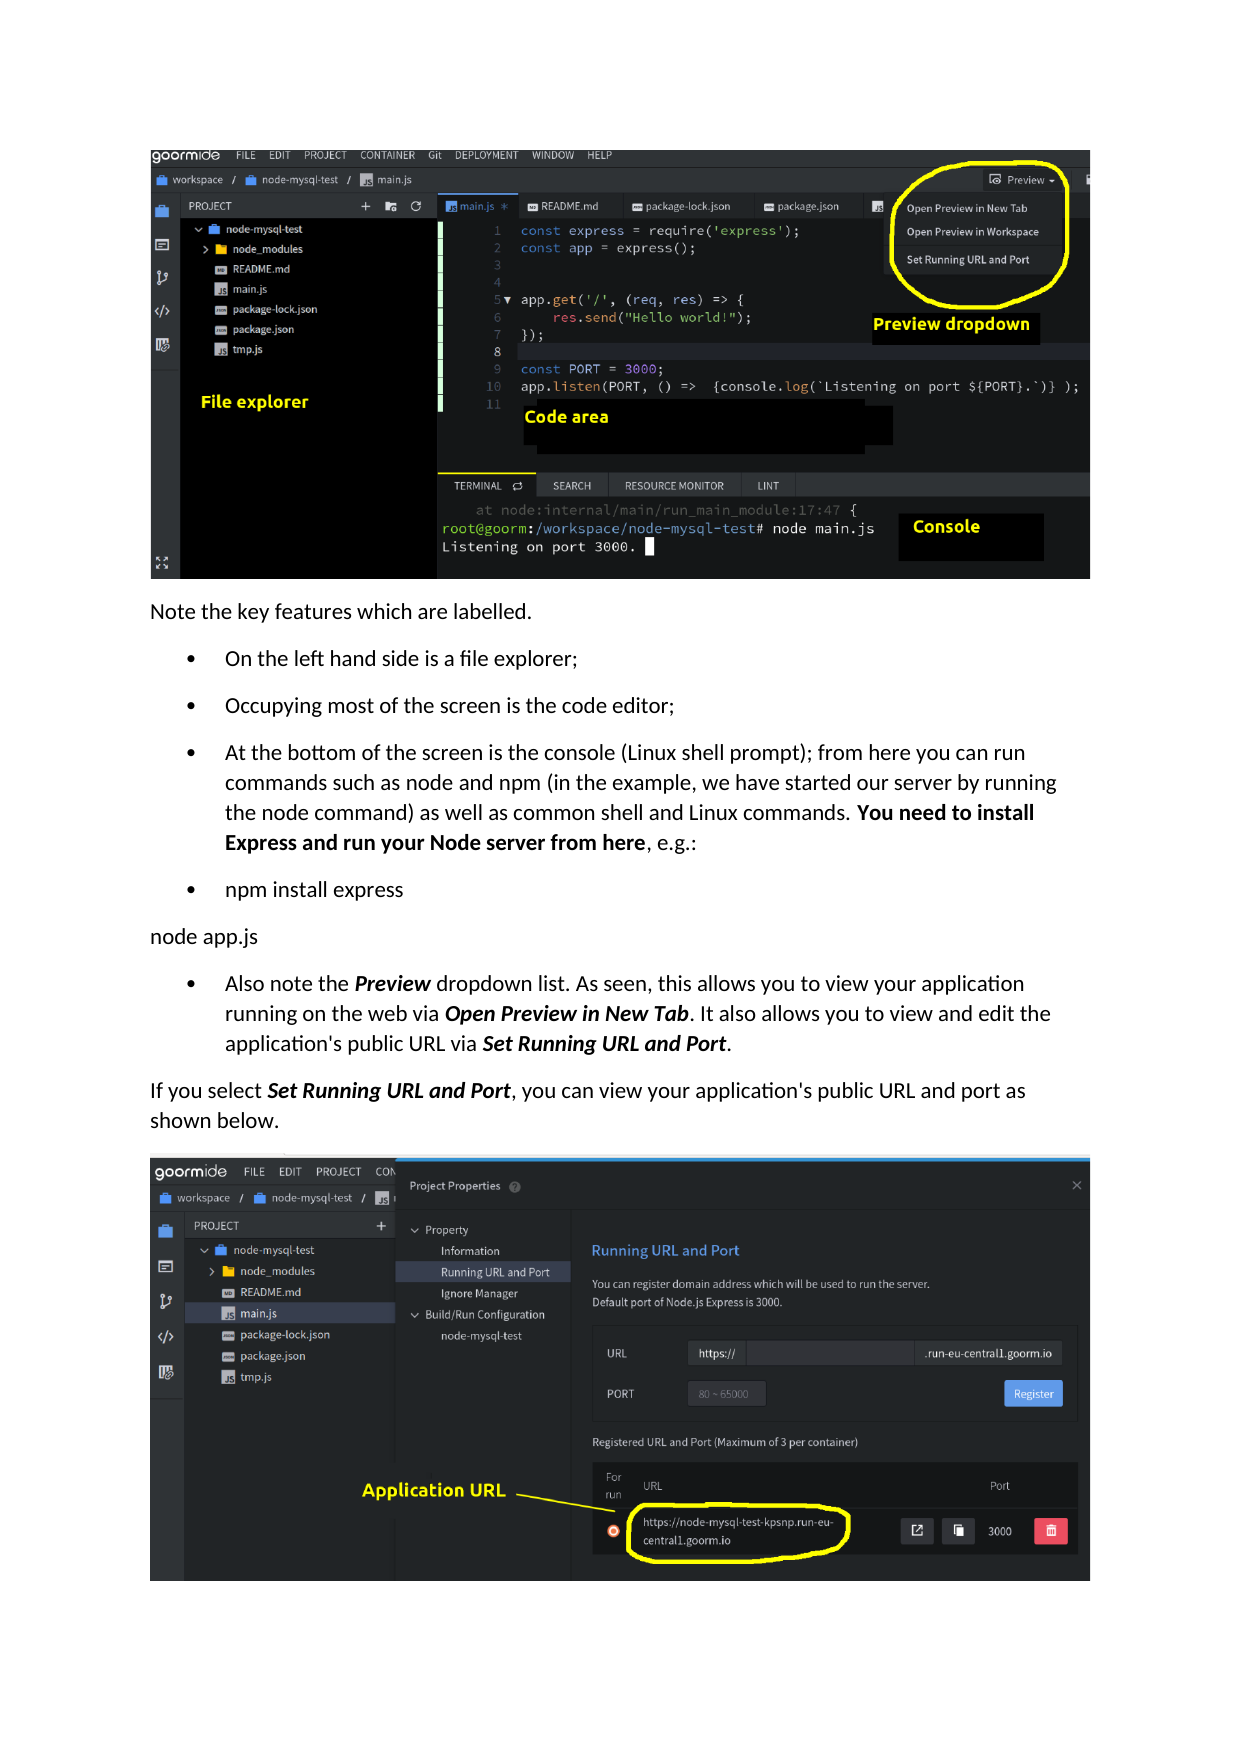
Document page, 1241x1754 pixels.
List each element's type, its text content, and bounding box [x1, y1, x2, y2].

list Also note the Preview dropdown list. As seen, this allows you to view your application running on the web via Open Preview in New Tab. It also allows you to view and edit the application's public URL via Set Running URL and Port. [187, 969, 1090, 1057]
list At the bottom of the screen is the console (Linux shell prompt); from here you can run commands such as node and npm (in the example, we have started our server by running the node command) as well as common shell and Linux commands. You need to install Express and run your Node server from here, e.g.: [187, 738, 1090, 856]
list npm install express [187, 875, 1090, 903]
text Note the key features which are labelled. [150, 597, 1090, 625]
text If you select Set Running URL and Port, you can view your application's public URL and port as shown below. [150, 1076, 1090, 1134]
list Occupying most of the screen is the code editor; [187, 691, 1090, 719]
picture [150, 150, 1091, 579]
list On the left hand side is a file explorer; [187, 644, 1090, 672]
text node app.js [150, 922, 1090, 950]
picture [150, 1153, 1091, 1581]
